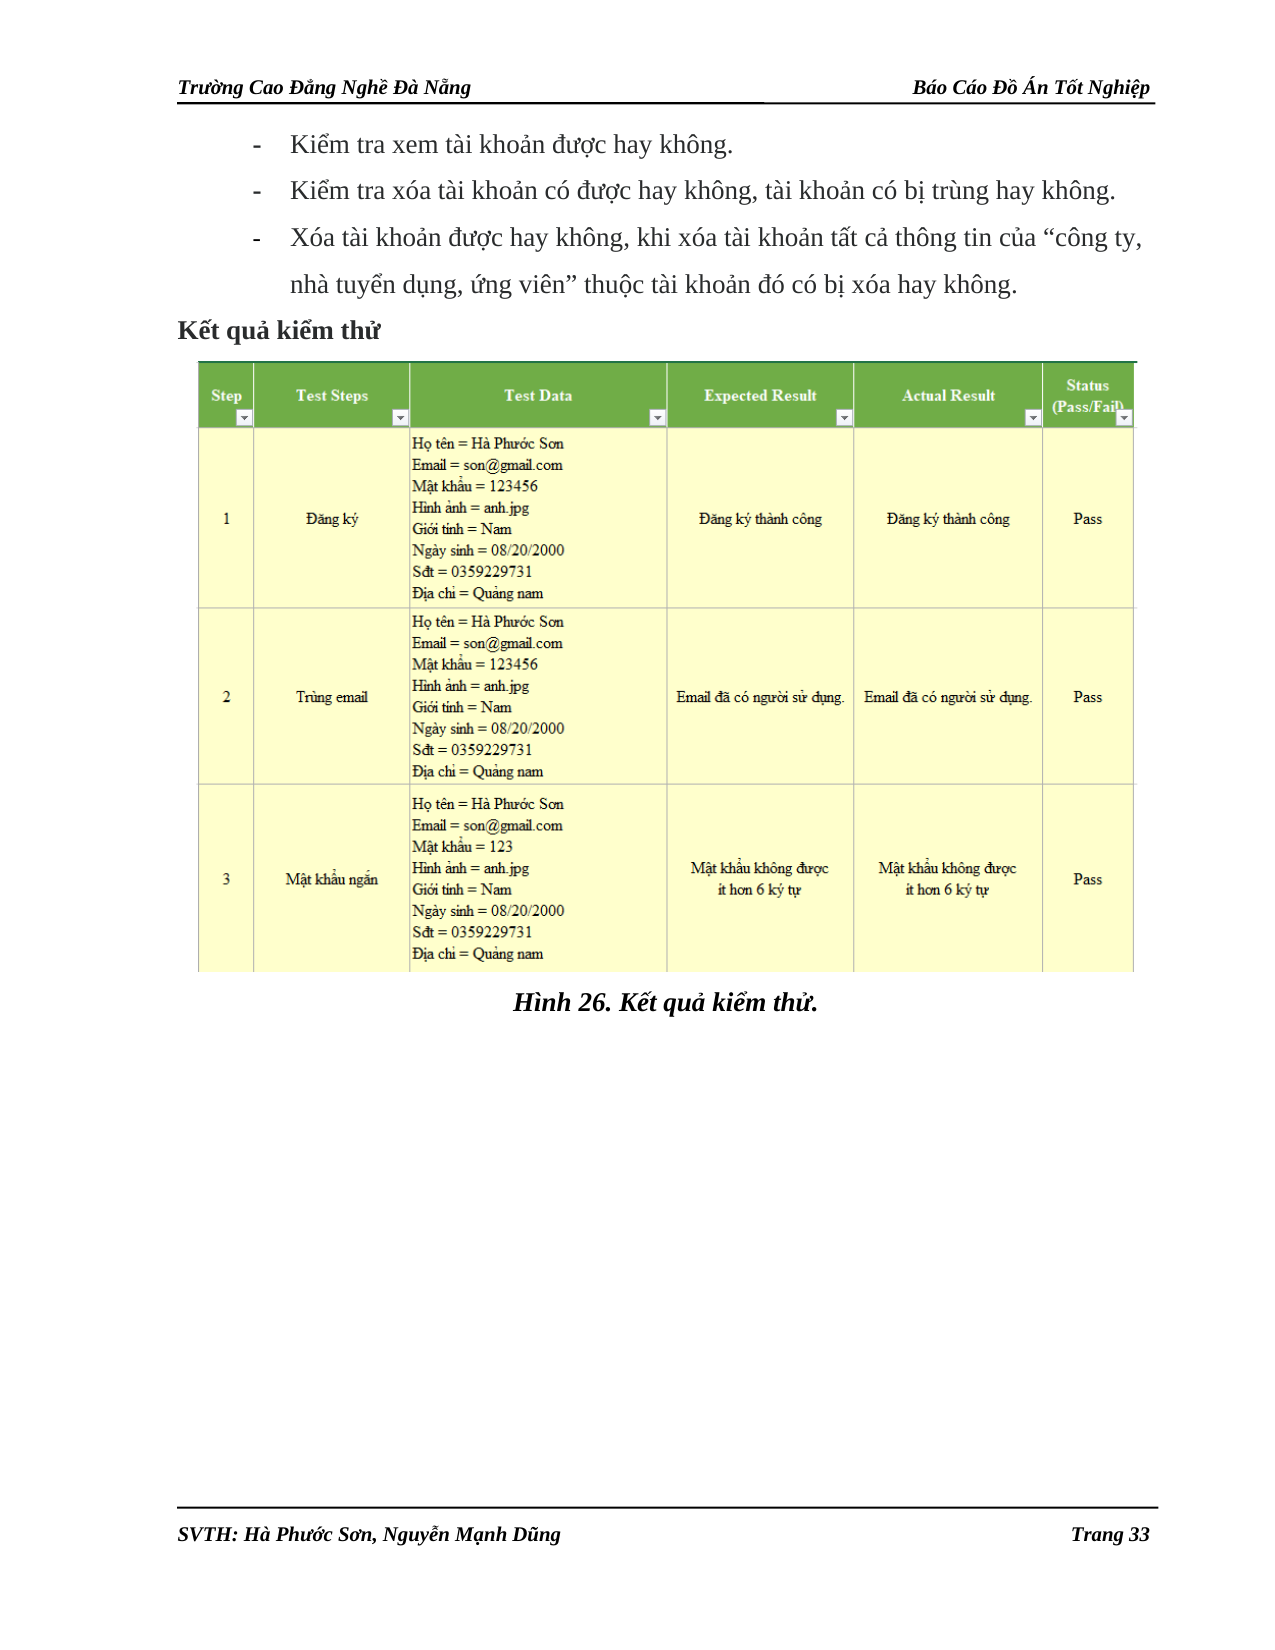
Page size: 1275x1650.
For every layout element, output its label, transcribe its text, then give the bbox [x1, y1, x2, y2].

text Kết quả kiểm thử [177, 314, 1157, 346]
list Kiểm tra xóa tài khoản có được hay không, tài khoản có bị trùng hay không. [252, 174, 1157, 206]
list Xóa tài khoản được hay không, khi xóa tài khoản tất cả thông tin của “công ty, nhà tuyển dụng, ứng viên” thuộc tài khoản đó có bị xóa hay không. [252, 221, 1157, 299]
picture [196, 361, 1138, 972]
text Hình 26. Kết quả kiểm thử. [177, 986, 1157, 1018]
list Kiểm tra xem tài khoản được hay không. [252, 128, 1157, 159]
